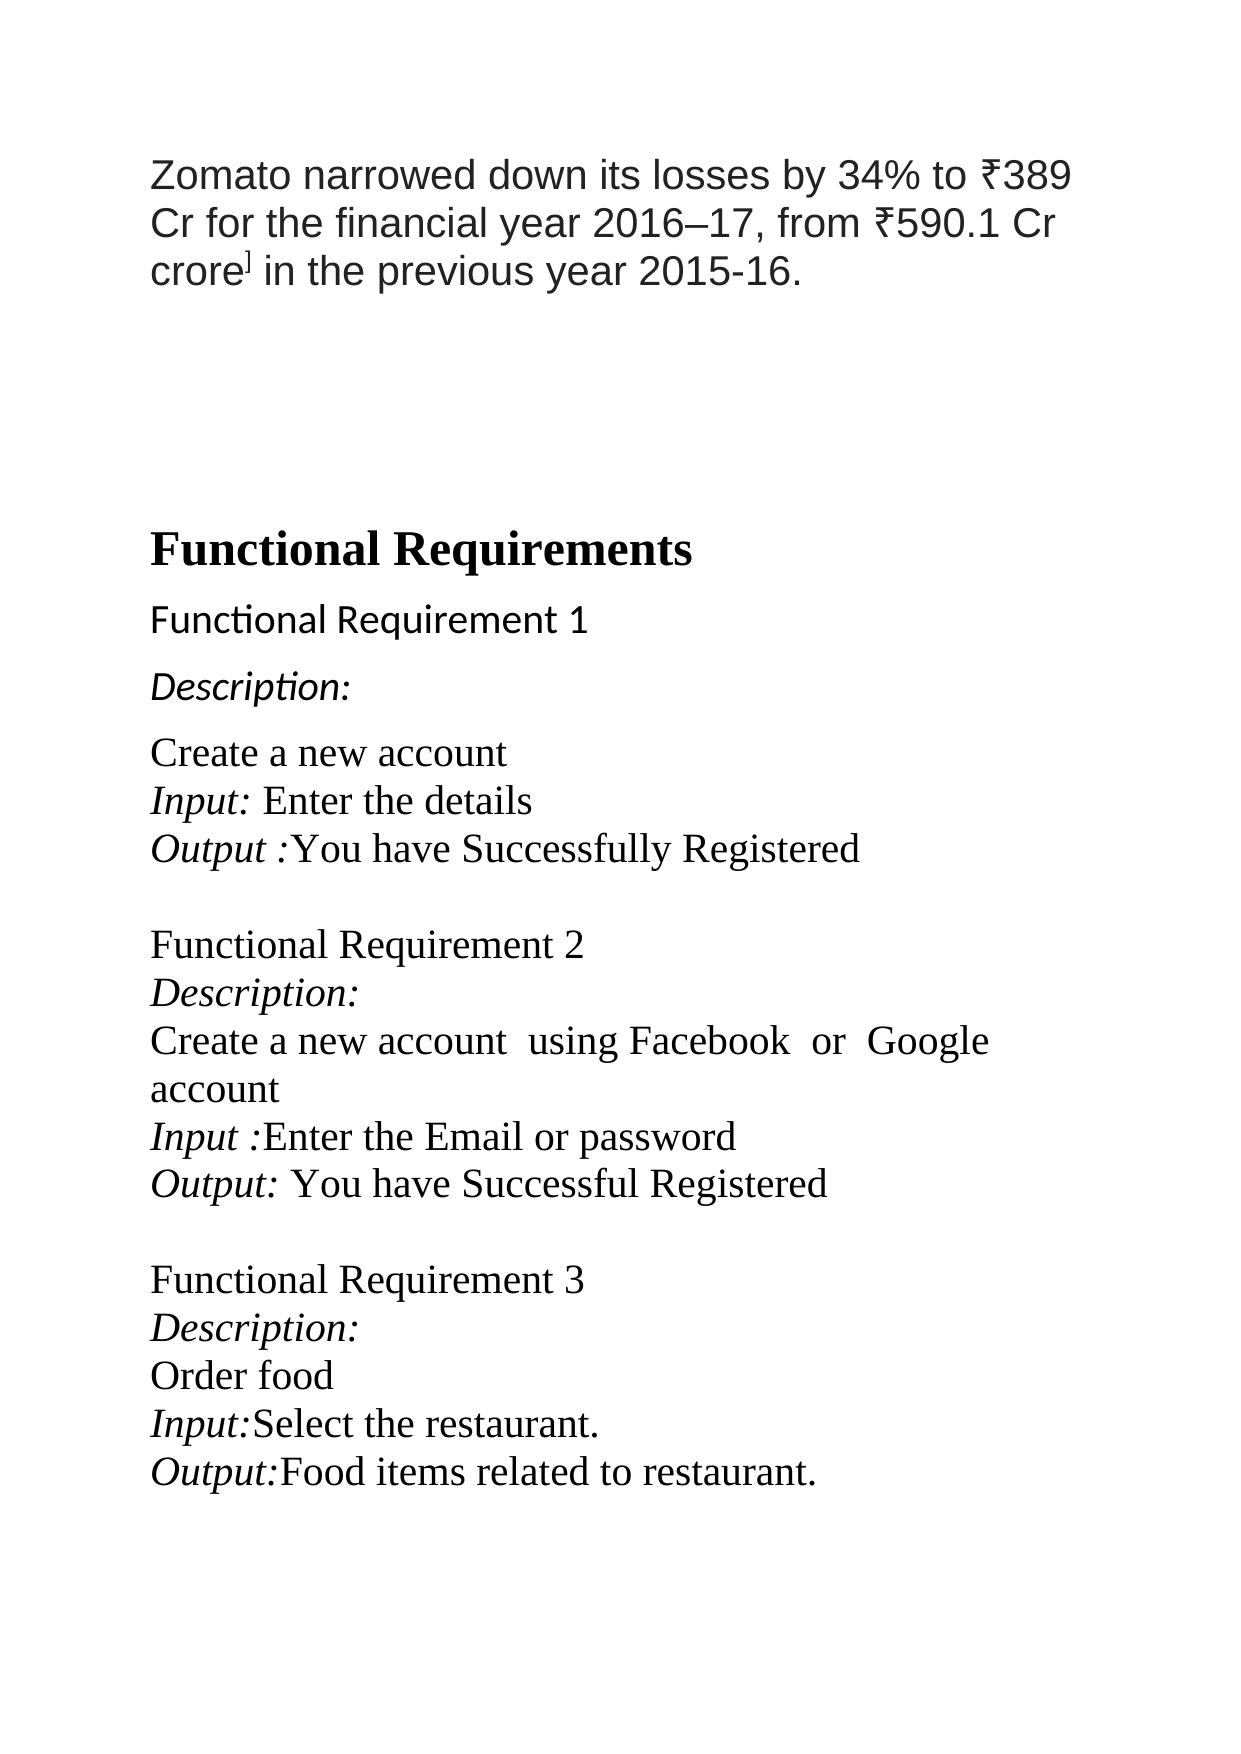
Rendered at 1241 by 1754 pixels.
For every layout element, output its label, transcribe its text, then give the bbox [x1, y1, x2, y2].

text Create a new account [150, 728, 1090, 776]
text Functional Requirement 1 [150, 593, 1090, 643]
text Functional Requirement 3 [150, 1255, 1090, 1303]
text Create a new account using Facebook or Google account [150, 1015, 1090, 1111]
text Functional Requirement 2 [150, 919, 1090, 967]
text Description: [150, 1303, 1090, 1351]
text Functional Requirements [150, 518, 1090, 576]
text Output:Food items related to restaurant. [150, 1446, 1090, 1494]
text Input:Select the restaurant. [150, 1398, 1090, 1446]
text Input: Enter the details [150, 776, 1090, 823]
text Zomato narrowed down its losses by 34% to ₹389 Cr for the financial year 2016–17, from ₹590.1 Cr crore] in the previous year 2015-16. [150, 150, 1090, 294]
text Description: [150, 660, 1090, 711]
text Output: You have Successful Registered [150, 1159, 1090, 1207]
text Input :Enter the Email or password [150, 1111, 1090, 1159]
text Order food [150, 1351, 1090, 1398]
text Description: [150, 967, 1090, 1015]
text Output :You have Successfully Registered [150, 823, 1090, 871]
